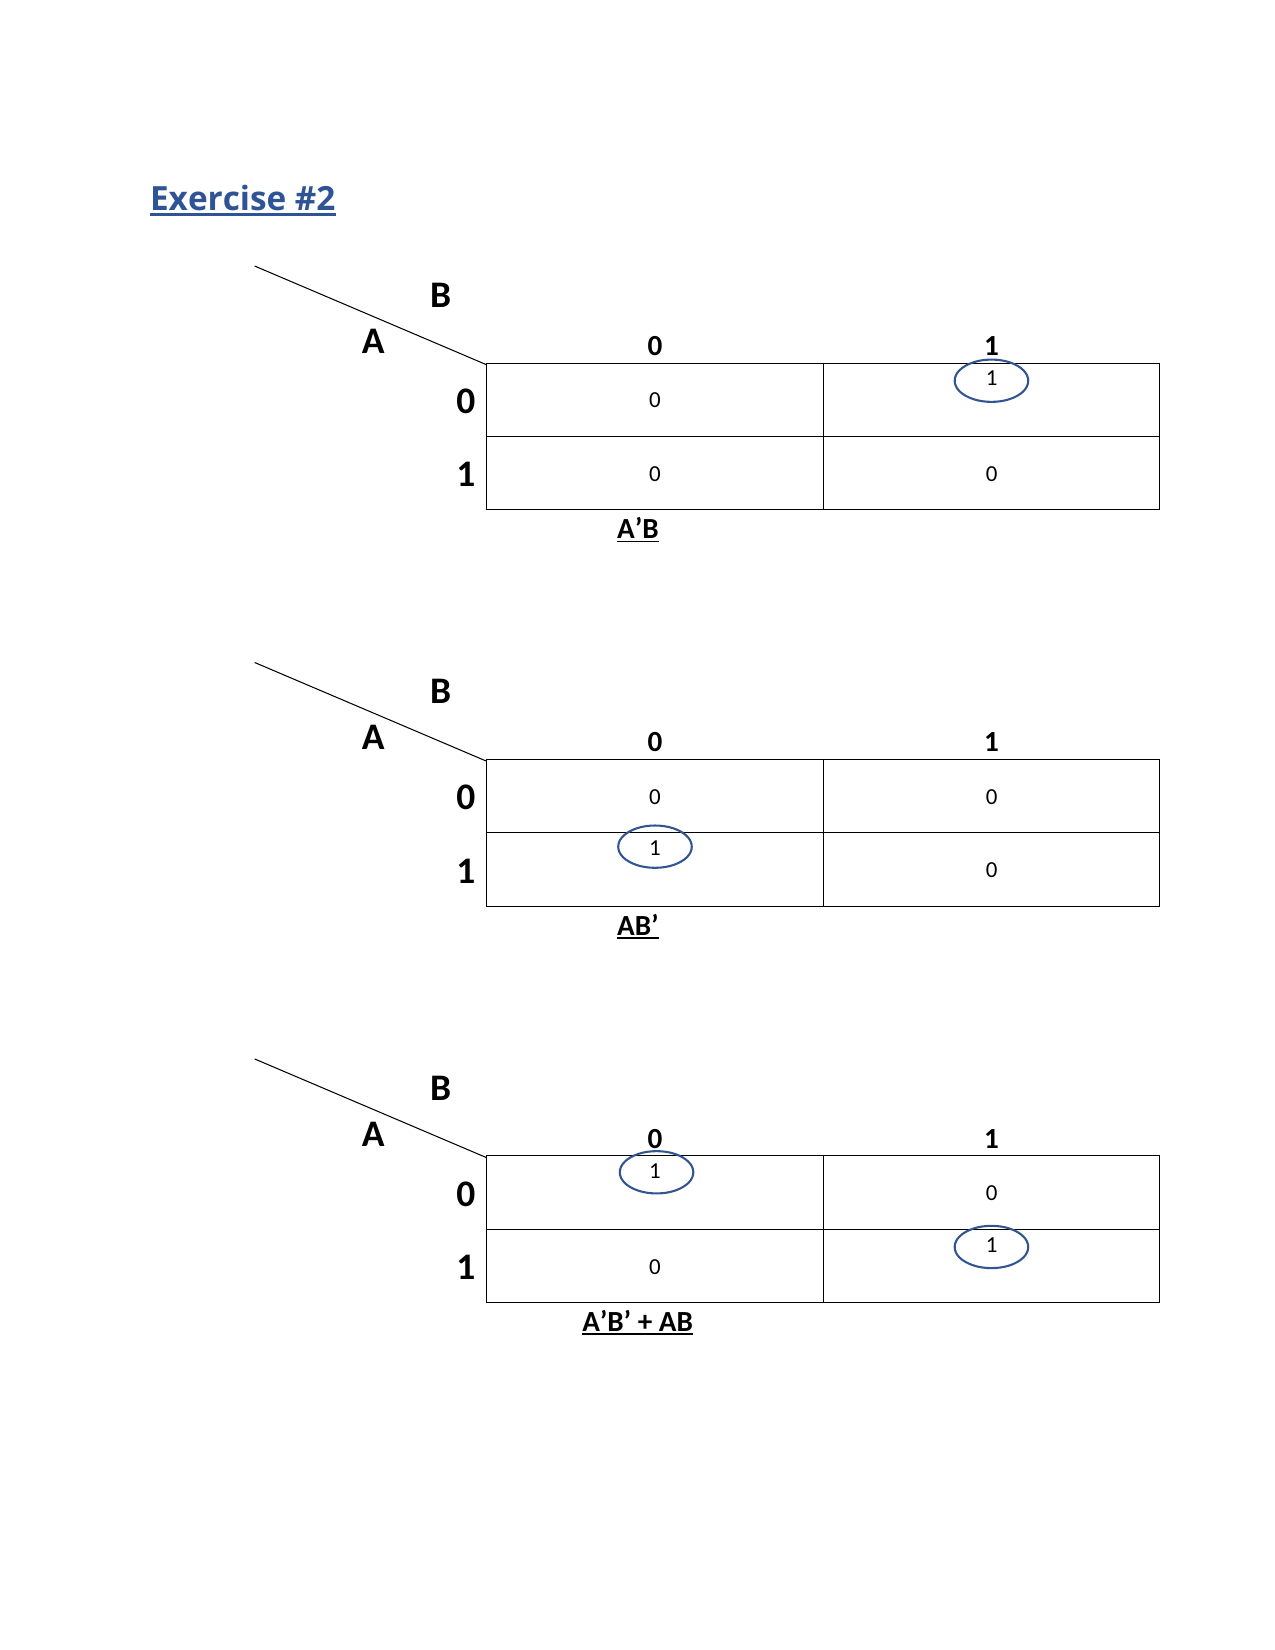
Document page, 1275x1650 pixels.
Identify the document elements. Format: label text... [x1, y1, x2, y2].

table_cell 0 [824, 760, 1159, 832]
table_cell 1 [150, 436, 486, 509]
text A’B [150, 510, 1125, 546]
table_cell 0 [150, 759, 486, 832]
table_header B A [150, 1064, 476, 1155]
table_cell 1 [824, 364, 1159, 436]
text A’B’ + AB [150, 1303, 1125, 1339]
table_header 0 [486, 271, 823, 362]
table_cell 1 [150, 1229, 486, 1302]
table_cell 1 [150, 832, 486, 906]
table_header B A [271, 271, 486, 362]
subtitle Exercise #2 [150, 175, 1125, 220]
table_cell 0 [150, 363, 486, 436]
table_cell 0 [487, 760, 823, 832]
table_header 0 [486, 667, 823, 759]
table_cell 1 [487, 833, 823, 906]
table_cell 0 [487, 364, 823, 436]
table_cell 0 [824, 437, 1159, 509]
table_header B A [271, 1064, 486, 1155]
text AB’ [150, 907, 1125, 942]
table_cell 0 [824, 1156, 1159, 1229]
table_header B A [269, 667, 486, 759]
table_cell 0 [824, 833, 1159, 906]
table_header 1 [823, 667, 1159, 759]
table_header B A [150, 667, 477, 759]
table_header 1 [823, 271, 1159, 362]
table_cell 0 [487, 437, 823, 509]
table_cell 1 [487, 1156, 823, 1229]
table_header B A [150, 271, 476, 362]
table_cell 0 [150, 1155, 486, 1229]
table_cell 1 [824, 1230, 1159, 1302]
table_header 0 [486, 1064, 823, 1155]
table_cell 0 [487, 1230, 823, 1302]
table_header 1 [823, 1064, 1159, 1155]
